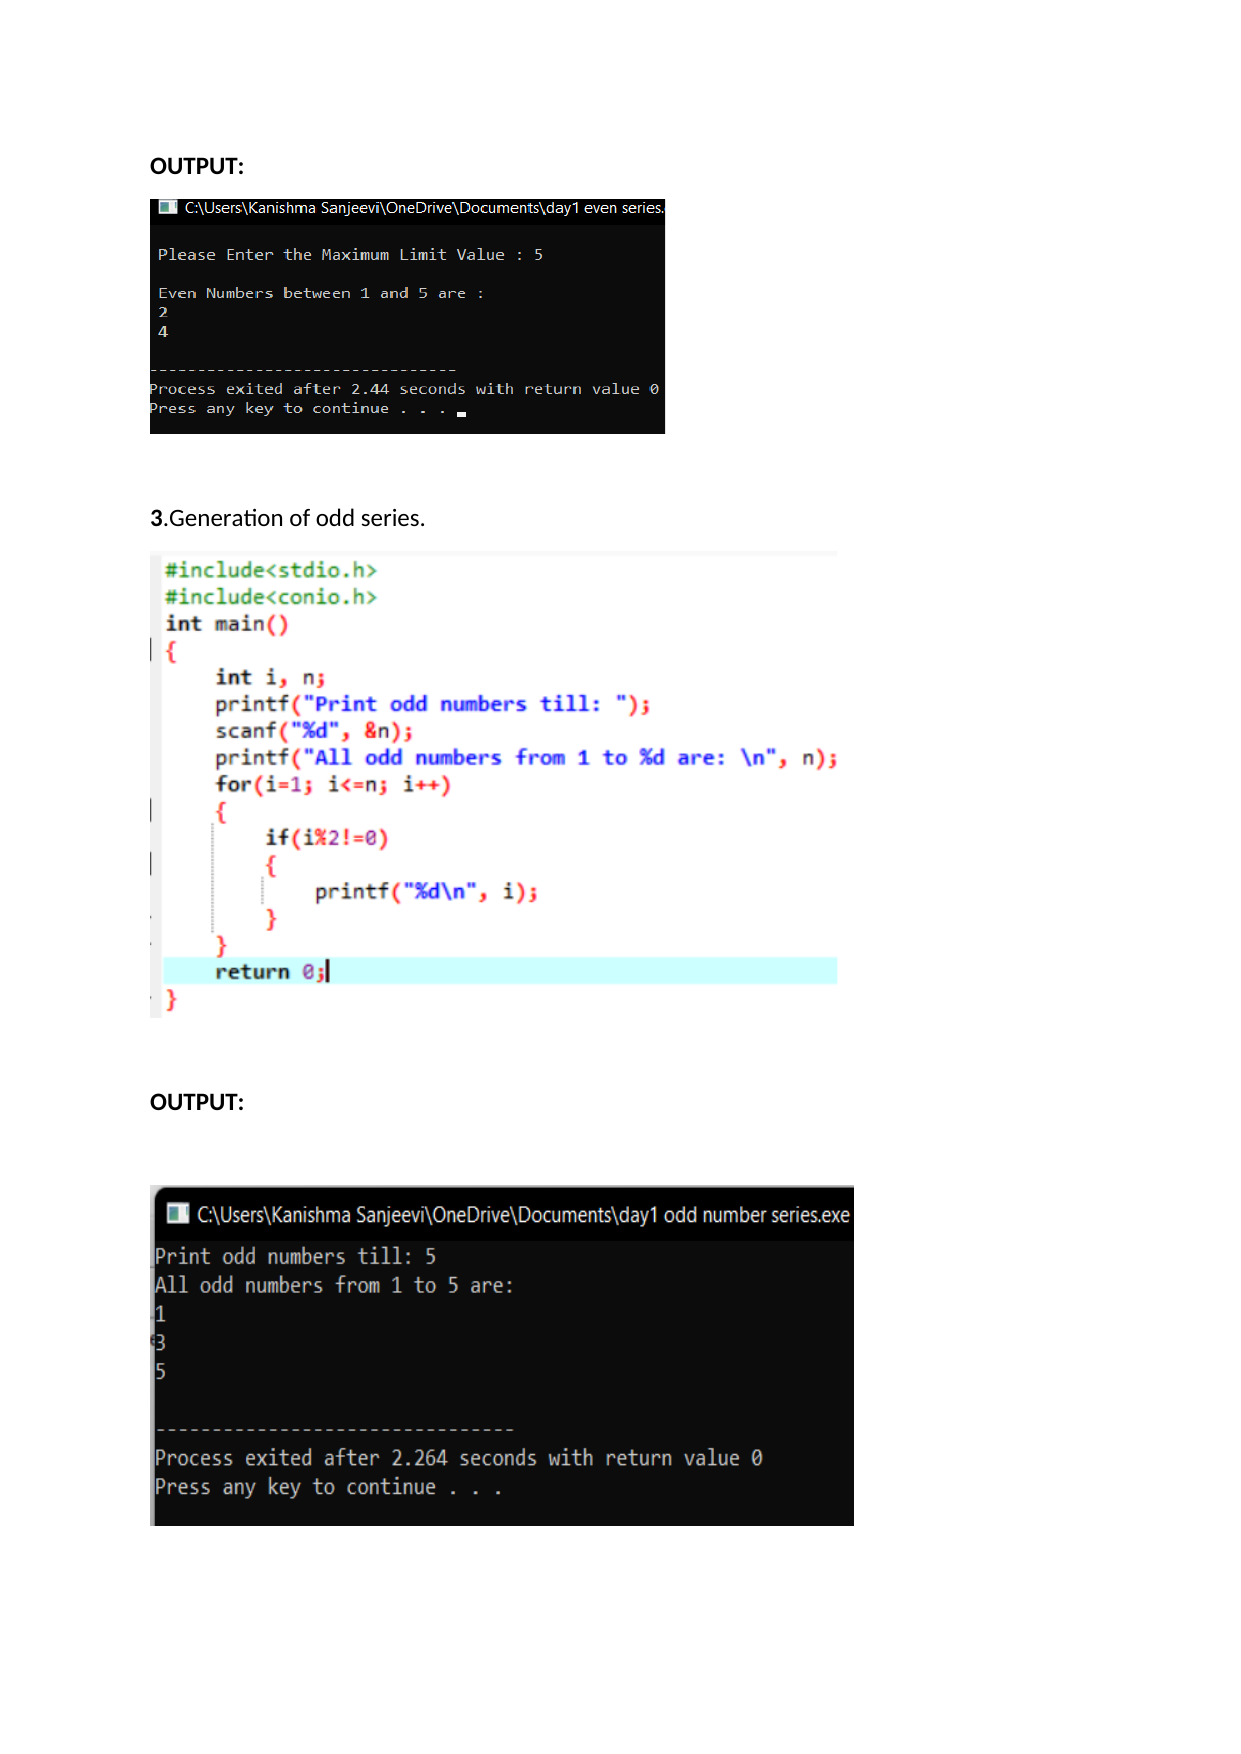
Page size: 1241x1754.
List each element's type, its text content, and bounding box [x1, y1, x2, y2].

picture [150, 551, 838, 1018]
picture [150, 199, 665, 434]
picture [150, 1185, 854, 1526]
text OUTPUT: [150, 1086, 1090, 1116]
text 3.Generation of odd series. [150, 502, 1090, 532]
text OUTPUT: [150, 150, 1090, 181]
